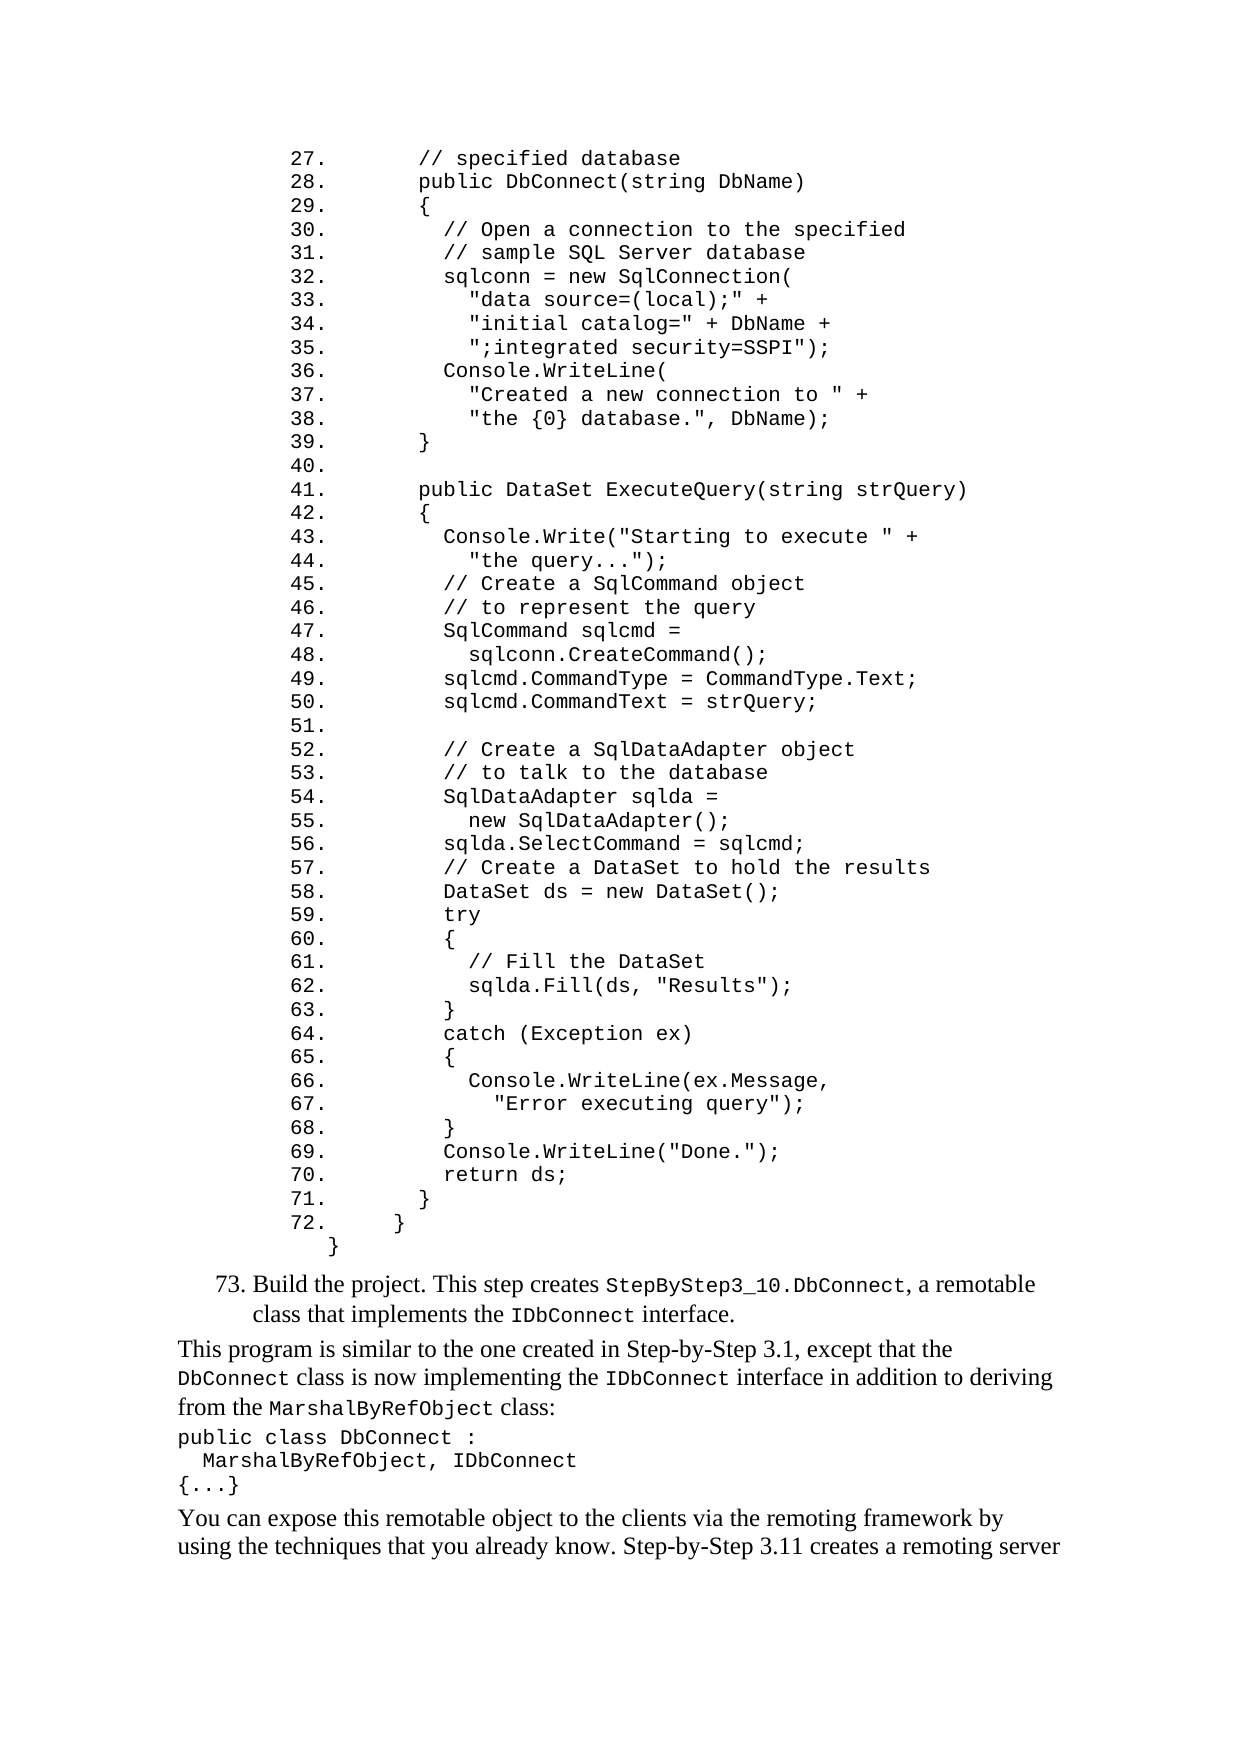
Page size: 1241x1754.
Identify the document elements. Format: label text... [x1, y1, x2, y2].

list } [290, 1188, 1063, 1212]
list // specified database [290, 148, 1063, 171]
list } [290, 431, 1063, 455]
list sqlcmd.CommandText = strQuery; [290, 691, 1063, 715]
list { [290, 195, 1063, 218]
list try [290, 904, 1063, 928]
list sqlconn.CreateCommand(); [290, 644, 1063, 668]
list "Error executing query"); [290, 1093, 1063, 1117]
list DataSet ds = new DataSet(); [290, 881, 1063, 904]
list catch (Exception ex) [290, 1022, 1063, 1046]
list // Open a connection to the specified [290, 218, 1063, 242]
list } [290, 1117, 1063, 1141]
list // Create a DataSet to hold the results [290, 857, 1063, 881]
list public DbConnect(string DbName) [290, 171, 1063, 195]
list Console.WriteLine("Done."); [290, 1141, 1063, 1164]
list "initial catalog=" + DbName + [290, 313, 1063, 337]
list "Created a new connection to " + [290, 384, 1063, 408]
list SqlDataAdapter sqlda = [290, 786, 1063, 810]
list } [290, 999, 1063, 1022]
list } [290, 1212, 1063, 1235]
list sqlconn = new SqlConnection( [290, 266, 1063, 289]
list // sample SQL Server database [290, 242, 1063, 266]
list { [290, 928, 1063, 952]
list "the {0} database.", DbName); [290, 408, 1063, 431]
list sqlda.SelectCommand = sqlcmd; [290, 833, 1063, 857]
list "the query..."); [290, 549, 1063, 573]
list return ds; [290, 1164, 1063, 1188]
text public class DbConnect : [177, 1427, 1063, 1450]
text } [327, 1235, 1063, 1259]
text {...} [177, 1474, 1063, 1498]
list public DataSet ExecuteQuery(string strQuery) [290, 479, 1063, 502]
list "data source=(local);" + [290, 289, 1063, 313]
list Build the project. This step creates StepByStep3_10.DbConnect, a remotable class that implements the IDbConnect interface. [215, 1269, 1063, 1328]
list new SqlDataAdapter(); [290, 810, 1063, 833]
list Console.WriteLine(ex.Message, [290, 1070, 1063, 1093]
list // Create a SqlCommand object [290, 573, 1063, 597]
list Console.WriteLine( [290, 360, 1063, 384]
list ";integrated security=SSPI"); [290, 337, 1063, 360]
list { [290, 1046, 1063, 1070]
list // Fill the DataSet [290, 952, 1063, 975]
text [177, 1503, 1063, 1560]
text This program is similar to the one created in Step-by-Step 3.1, except that the DbConnect class is now implementing the IDbConnect interface in addition to deriving from the MarshalByRefObject class: [177, 1334, 1063, 1422]
list // Create a SqlDataAdapter object [290, 739, 1063, 762]
list { [290, 502, 1063, 526]
list sqlcmd.CommandType = CommandType.Text; [290, 668, 1063, 691]
list SqlCommand sqlcmd = [290, 621, 1063, 644]
list // to talk to the database [290, 762, 1063, 786]
list sqlda.Fill(ds, "Results"); [290, 975, 1063, 999]
list // to represent the query [290, 597, 1063, 621]
list Console.Write("Starting to execute " + [290, 526, 1063, 549]
text MarshalByRefObject, IDbConnect [177, 1450, 1063, 1474]
